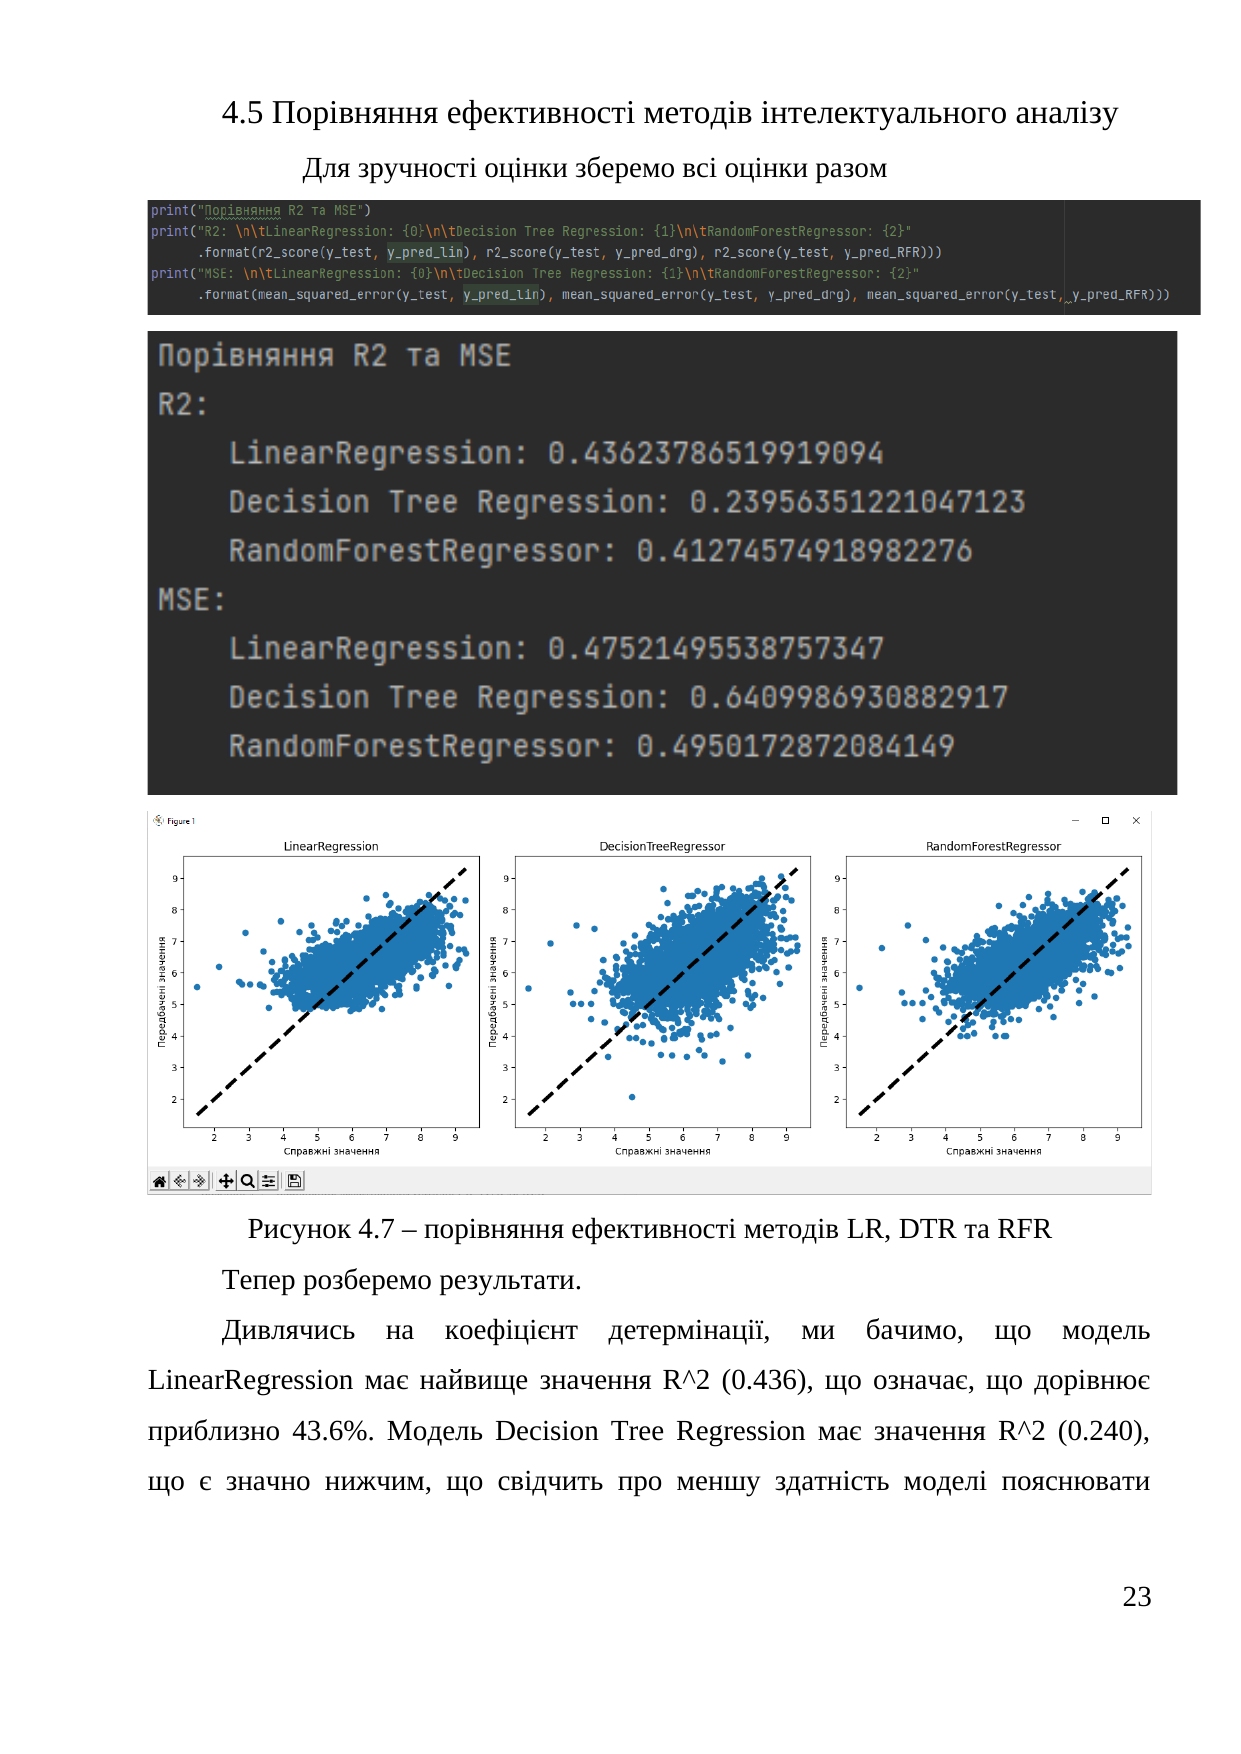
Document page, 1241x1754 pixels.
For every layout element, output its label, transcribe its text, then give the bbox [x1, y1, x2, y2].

subtitle 4.5 Порівняння ефективності методів інтелектуального аналізу [148, 93, 1152, 131]
picture [147, 811, 1152, 1195]
text Тепер розберемо результати. [148, 1262, 1152, 1295]
picture [147, 331, 1178, 795]
text Для зручності оцінки зберемо всі оцінки разом [148, 150, 1152, 184]
picture [147, 200, 1201, 315]
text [148, 1312, 1152, 1497]
text Рисунок 4.7 – порівняння ефективності методів LR, DTR та RFR [148, 1211, 1152, 1245]
